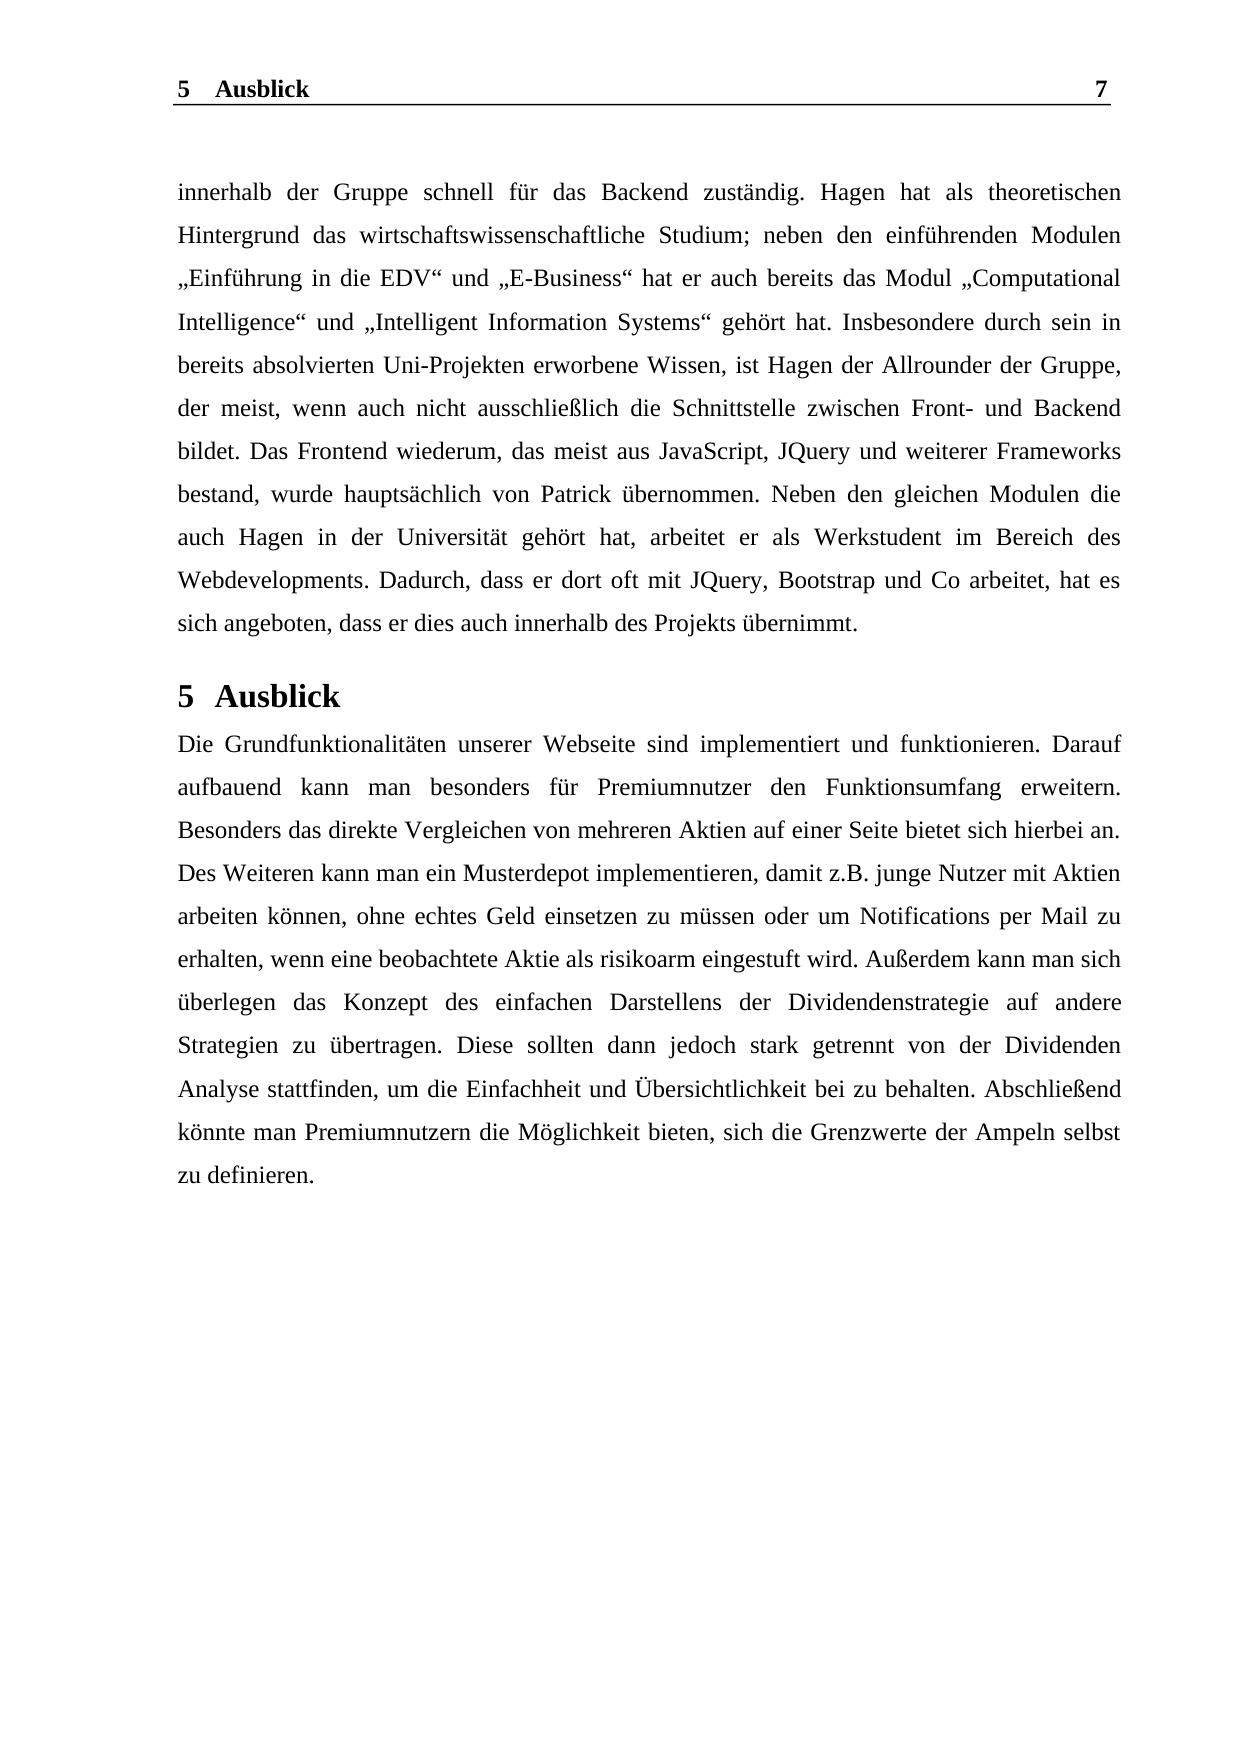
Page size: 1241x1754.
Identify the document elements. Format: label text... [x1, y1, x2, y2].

subtitle Ausblick [177, 677, 1122, 715]
text Die Grundfunktionalitäten unserer Webseite sind implementiert und funktionieren. Darauf aufbauend kann man besonders für Premiumnutzer den Funktionsumfang erweitern. Besonders das direkte Vergleichen von mehreren Aktien auf einer Seite bietet sich hierbei an. Des Weiteren kann man ein Musterdepot implementieren, damit z.B. junge Nutzer mit Aktien arbeiten können, ohne echtes Geld einsetzen zu müssen oder um Notifications per Mail zu erhalten, wenn eine beobachtete Aktie als risikoarm eingestuft wird. Außerdem kann man sich überlegen das Konzept des einfachen Darstellens der Dividendenstrategie auf andere Strategien zu übertragen. Diese sollten dann jedoch stark getrennt von der Dividenden Analyse stattfinden, um die Einfachheit und Übersichtlichkeit bei zu behalten. Abschließend könnte man Premiumnutzern die Möglichkeit bieten, sich die Grenzwerte der Ampeln selbst zu definieren. [177, 729, 1122, 1189]
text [177, 177, 1122, 637]
